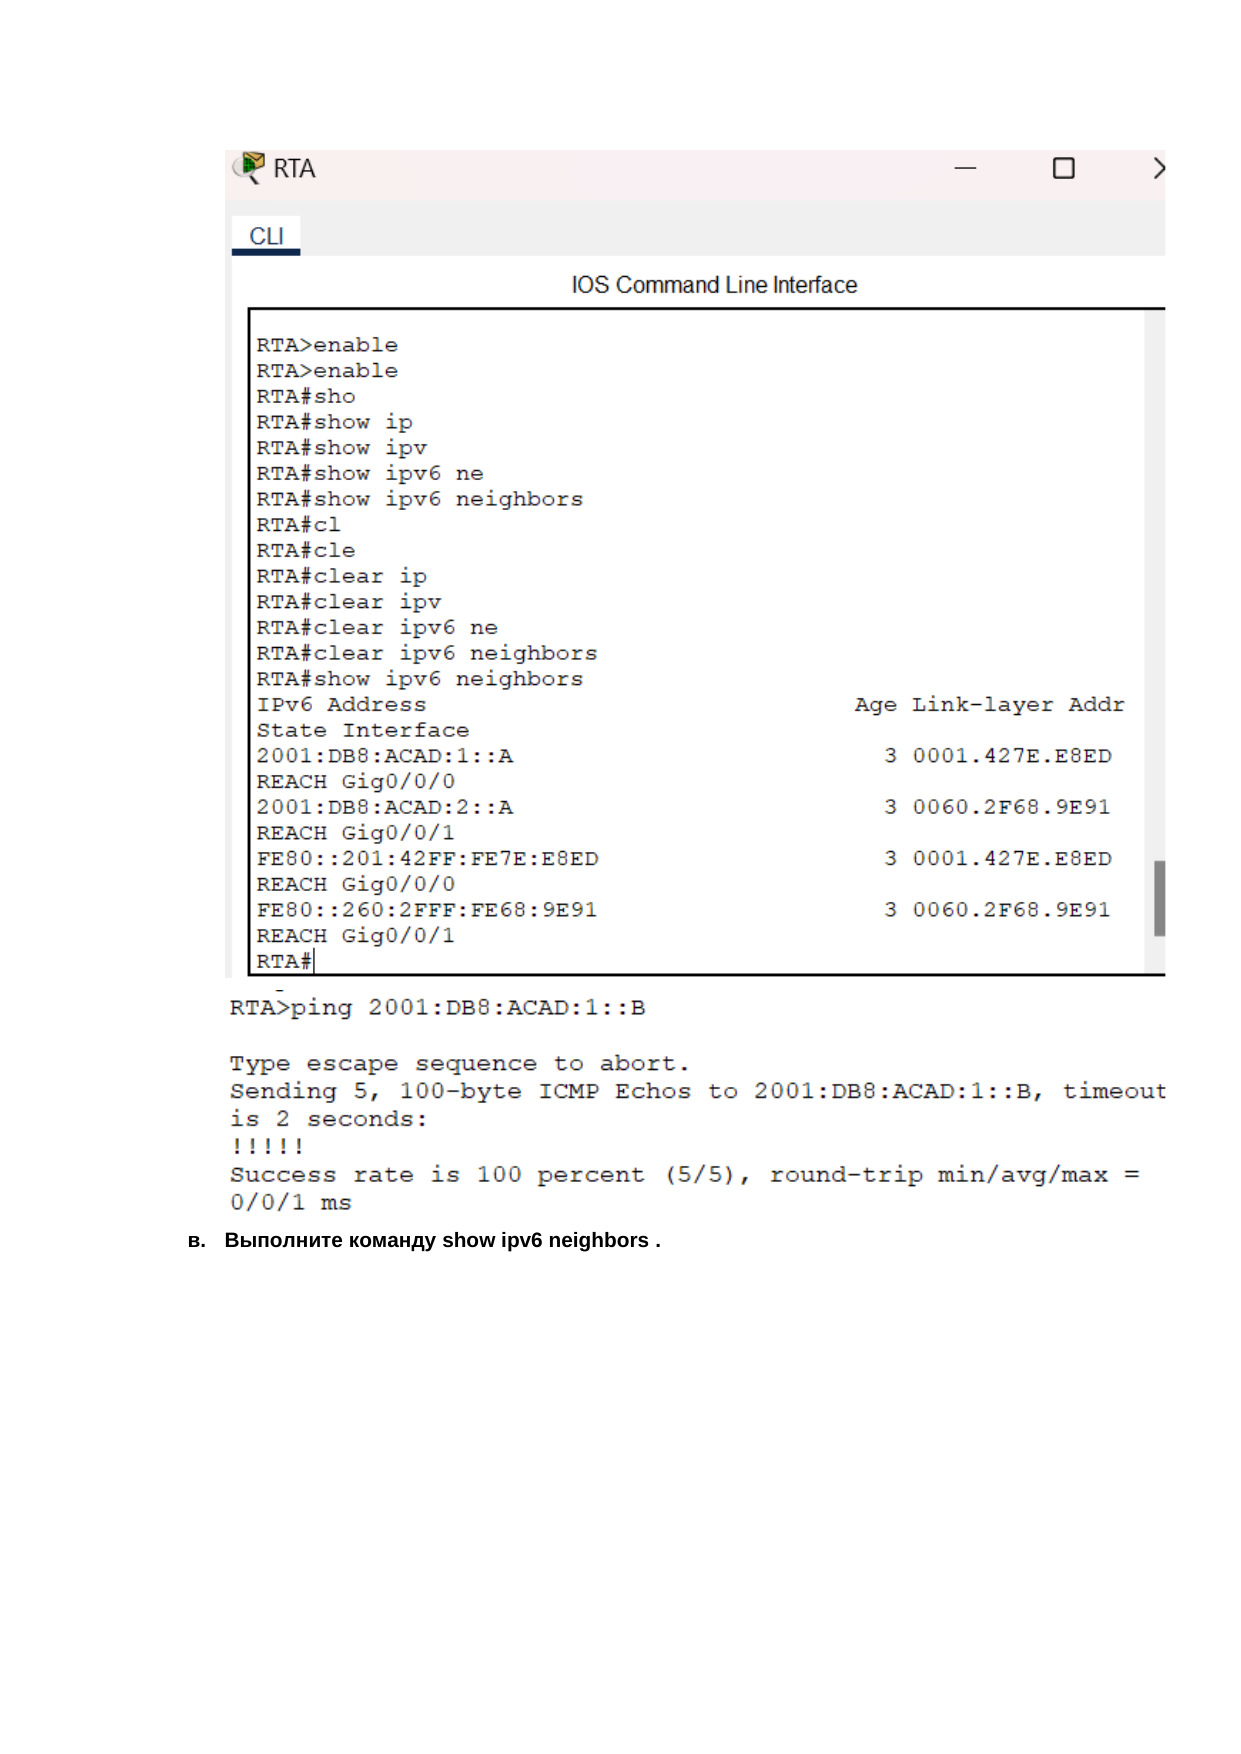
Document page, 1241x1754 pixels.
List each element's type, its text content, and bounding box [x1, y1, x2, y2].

text в. Выполните команду show ipv6 neighbors . [187, 1228, 1090, 1252]
picture [225, 150, 1166, 978]
picture [225, 990, 1166, 1216]
